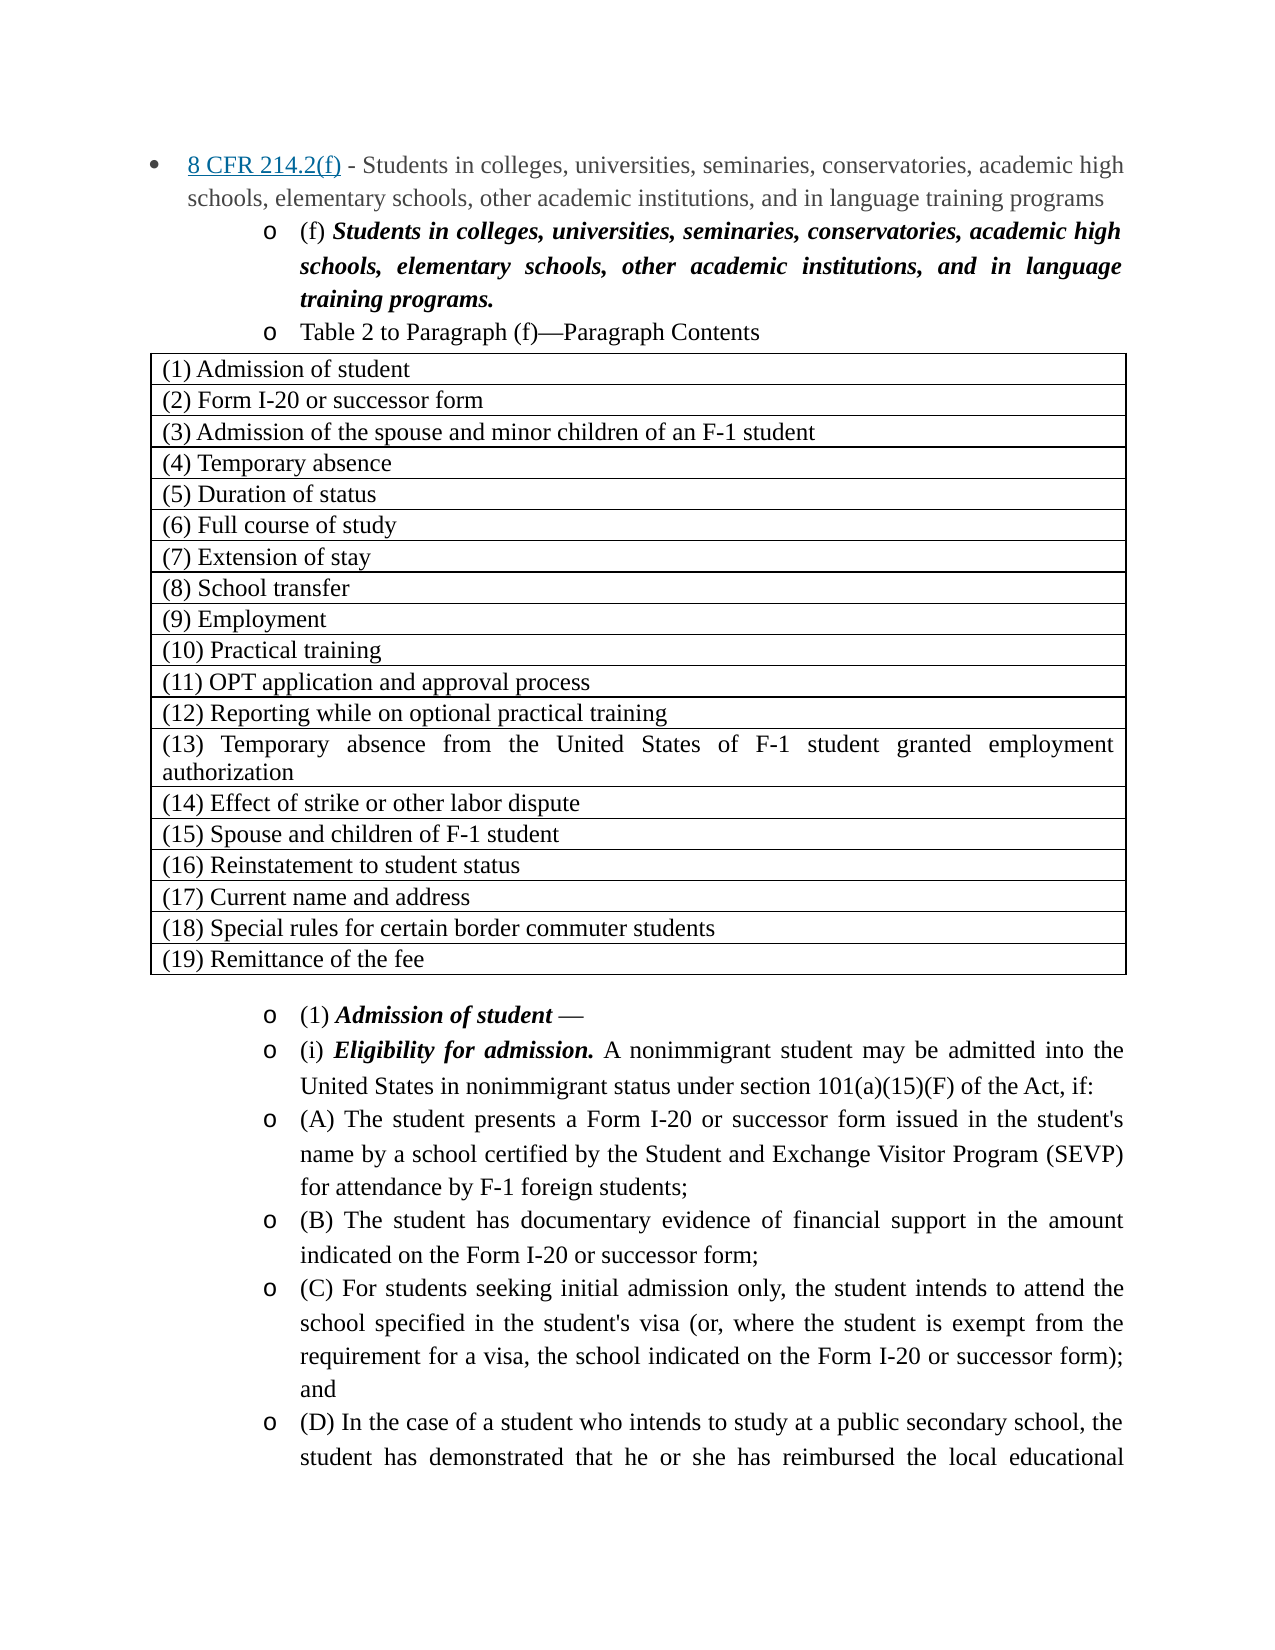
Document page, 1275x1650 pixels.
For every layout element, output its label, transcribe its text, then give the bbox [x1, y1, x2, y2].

table_cell (2) Form I-20 or successor form [152, 385, 1125, 415]
table_cell (13) Temporary absence from the United States of F-1 student granted employment authorization [152, 729, 1125, 786]
list 8 CFR 214.2(f) - Students in colleges, universities, seminaries, conservatories, academic high schools, elementary schools, other academic institutions, and in language training programs [150, 150, 1125, 212]
list (B) The student has documentary evidence of financial support in the amount indicated on the Form I-20 or successor form; [262, 1205, 1125, 1269]
table_cell (10) Practical training [152, 635, 1125, 665]
table_cell (15) Spouse and children of F-1 student [152, 819, 1125, 849]
table_cell (17) Current name and address [152, 881, 1125, 911]
table_cell (5) Duration of status [152, 479, 1125, 509]
table_cell (12) Reporting while on optional practical training [152, 698, 1125, 728]
table_cell (9) Employment [152, 604, 1125, 634]
table_cell (3) Admission of the spouse and minor children of an F-1 student [152, 416, 1125, 446]
list (1) Admission of student — [262, 1000, 1125, 1031]
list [262, 1407, 1125, 1471]
list (A) The student presents a Form I-20 or successor form issued in the student's name by a school certified by the Student and Exchange Visitor Program (SEVP) for attendance by F-1 foreign students; [262, 1104, 1125, 1201]
list (f) Students in colleges, universities, seminaries, conservatories, academic high schools, elementary schools, other academic institutions, and in language training programs. [262, 216, 1125, 313]
list (C) For students seeking initial admission only, the student intends to attend the school specified in the student's visa (or, where the student is exempt from the requirement for a visa, the school indicated on the Form I-20 or successor form); and [262, 1273, 1125, 1403]
table_cell (4) Temporary absence [152, 448, 1125, 478]
table_cell (7) Extension of stay [152, 541, 1125, 571]
table_cell (11) OPT application and approval process [152, 666, 1125, 696]
table_cell (6) Full course of study [152, 510, 1125, 540]
table_cell (16) Reinstatement to student status [152, 850, 1125, 880]
table_header (1) Admission of student [152, 354, 1125, 384]
table_cell (8) School transfer [152, 573, 1125, 603]
table_cell (18) Special rules for certain border commuter students [152, 912, 1125, 942]
table_cell (19) Remittance of the fee [152, 944, 1125, 974]
list (i) Eligibility for admission. A nonimmigrant student may be admitted into the United States in nonimmigrant status under section 101(a)(15)(F) of the Act, if: [262, 1036, 1125, 1099]
table_cell (14) Effect of strike or other labor dispute [152, 787, 1125, 817]
list Table 2 to Paragraph (f)—Paragraph Contents [262, 317, 1125, 348]
